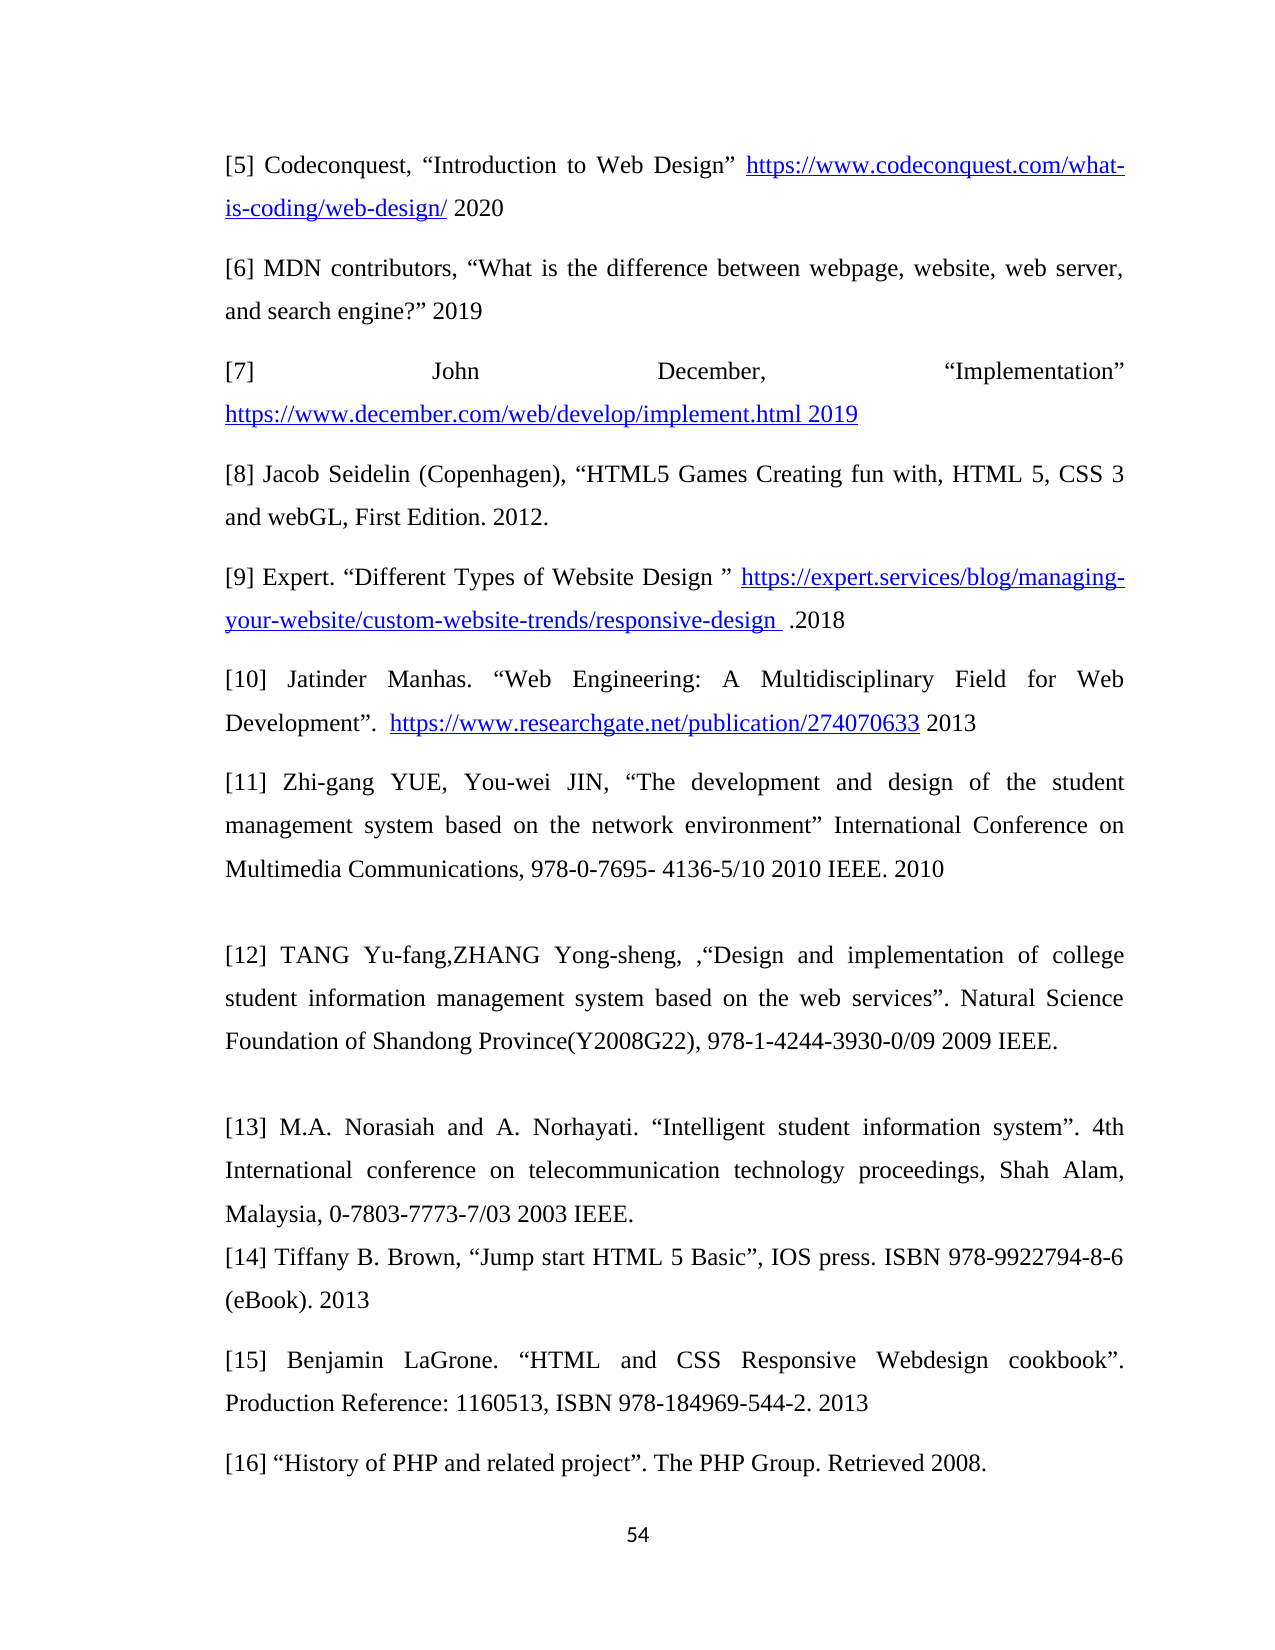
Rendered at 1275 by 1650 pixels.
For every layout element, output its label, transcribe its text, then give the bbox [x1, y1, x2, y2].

text [12] TANG Yu-fang,ZHANG Yong-sheng, ,“Design and implementation of college student information management system based on the web services”. Natural Science Foundation of Shandong Province(Y2008G22), 978-1-4244-3930-0/09 2009 IEEE. [225, 940, 1125, 1055]
text [6] MDN contributors, “What is the difference between webpage, website, web server, and search engine?” 2019 [225, 253, 1125, 325]
text [15] Benjamin LaGrone. “HTML and CSS Responsive Webdesign cookbook”. Production Reference: 1160513, ISBN 978-184969-544-2. 2013 [225, 1345, 1125, 1417]
text [13] M.A. Norasiah and A. Norhayati. “Intelligent student information system”. 4th International conference on telecommunication technology proceedings, Shah Alam, Malaysia, 0-7803-7773-7/03 2003 IEEE. [225, 1112, 1125, 1227]
text [16] “History of PHP and related project”. The PHP Group. Retrieved 2008. [150, 1448, 1125, 1476]
text [7] John December, “Implementation” https://www.december.com/web/develop/implement.html 2019 [225, 356, 1125, 428]
text [11] Zhi-gang YUE, You-wei JIN, “The development and design of the student management system based on the network environment” International Conference on Multimedia Communications, 978-0-7695- 4136-5/10 2010 IEEE. 2010 [225, 767, 1125, 882]
text [14] Tiffany B. Brown, “Jump start HTML 5 Basic”, IOS press. ISBN 978-9922794-8-6 (eBook). 2013 [225, 1242, 1125, 1314]
text [10] Jatinder Manhas. “Web Engineering: A Multidisciplinary Field for Web Development”. https://www.researchgate.net/publication/274070633 2013 [225, 664, 1125, 736]
text [9] Expert. “Different Types of Website Design ” https://expert.services/blog/managing-your-website/custom-website-trends/responsive-design .2018 [225, 562, 1125, 633]
text [8] Jacob Seidelin (Copenhagen), “HTML5 Games Creating fun with, HTML 5, CSS 3 and webGL, First Edition. 2012. [225, 459, 1125, 531]
text [5] Codeconquest, “Introduction to Web Design” https://www.codeconquest.com/what-is-coding/web-design/ 2020 [225, 150, 1125, 222]
